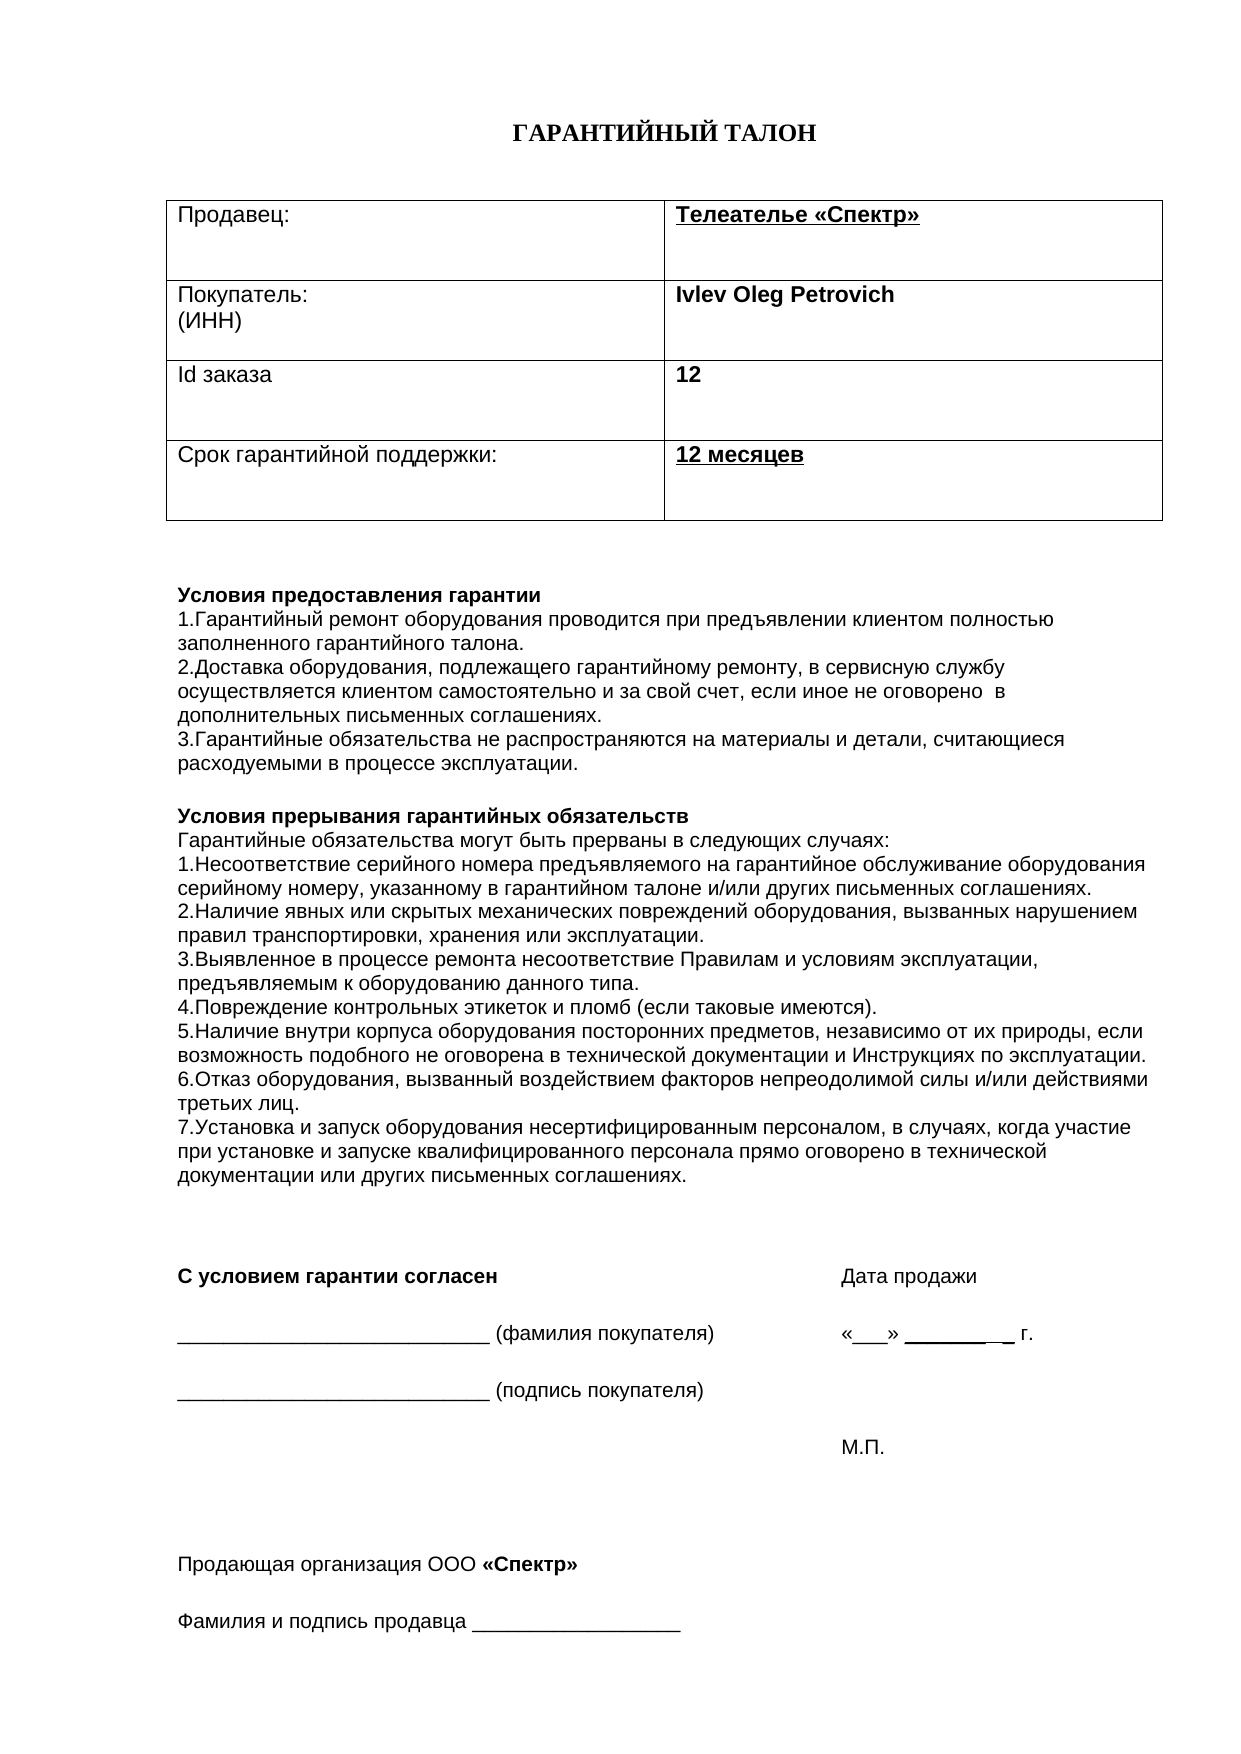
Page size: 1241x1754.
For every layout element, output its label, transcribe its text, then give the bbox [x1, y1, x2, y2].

table_header Продавец: [167, 201, 664, 280]
table_cell Ivlev Oleg Petrovich [665, 281, 1162, 360]
text Условия прерывания гарантийных обязательств Гарантийные обязательства могут быть прерваны в следующих случаях: 1.Несоответствие серийного номера предъявляемого на гарантийное обслуживание оборудования серийному номеру, указанному в гарантийном талоне и/или других письменных соглашениях. 2.Наличие явных или скрытых механических повреждений оборудования, вызванных нарушением правил транспортировки, хранения или эксплуатации. 3.Выявленное в процессе ремонта несоответствие Правилам и условиям эксплуатации, предъявляемым к оборудованию данного типа. 4.Повреждение контрольных этикеток и пломб (если таковые имеются). 5.Наличие внутри корпуса оборудования посторонних предметов, независимо от их природы, если возможность подобного не оговорена в технической документации и Инструкциях по эксплуатации. 6.Отказ оборудования, вызванный воздействием факторов непреодолимой силы и/или действиями третьих лиц. 7.Установка и запуск оборудования несертифицированным персоналом, в случаях, когда участие при установке и запуске квалифицированного персонала прямо оговорено в технической документации или других письменных соглашениях. [177, 803, 1152, 1187]
table_cell Покупатель: (ИНН) [167, 281, 664, 360]
text Фамилия и подпись продавца __________________ [177, 1609, 1152, 1633]
text ___________________________ (фамилия покупателя) «___» _______ _ г. [177, 1321, 1152, 1345]
subtitle ГАРАНТИЙНЫЙ ТАЛОН [177, 118, 1152, 147]
table_cell 12 месяцев [665, 441, 1162, 520]
table_cell 12 [665, 361, 1162, 440]
table_cell Срок гарантийной поддержки: [167, 441, 664, 520]
text ___________________________ (подпись покупателя) [177, 1378, 1152, 1402]
text М.П. [177, 1435, 1152, 1459]
text Условия предоставления гарантии 1.Гарантийный ремонт оборудования проводится при предъявлении клиентом полностью заполненного гарантийного талона. 2.Доставка оборудования, подлежащего гарантийному ремонту, в сервисную службу осуществляется клиентом самостоятельно и за свой счет, если иное не оговорено в дополнительных письменных соглашениях. 3.Гарантийные обязательства не распространяются на материалы и детали, считающиеся расходуемыми в процессе эксплуатации. [177, 583, 1152, 774]
text С условием гарантии согласен Дата продажи [177, 1264, 1152, 1288]
table_header Телеателье «Спектр» [665, 201, 1162, 280]
text Продающая организация ООО «Спектр» [177, 1552, 1152, 1576]
table_cell Id заказа [167, 361, 664, 440]
